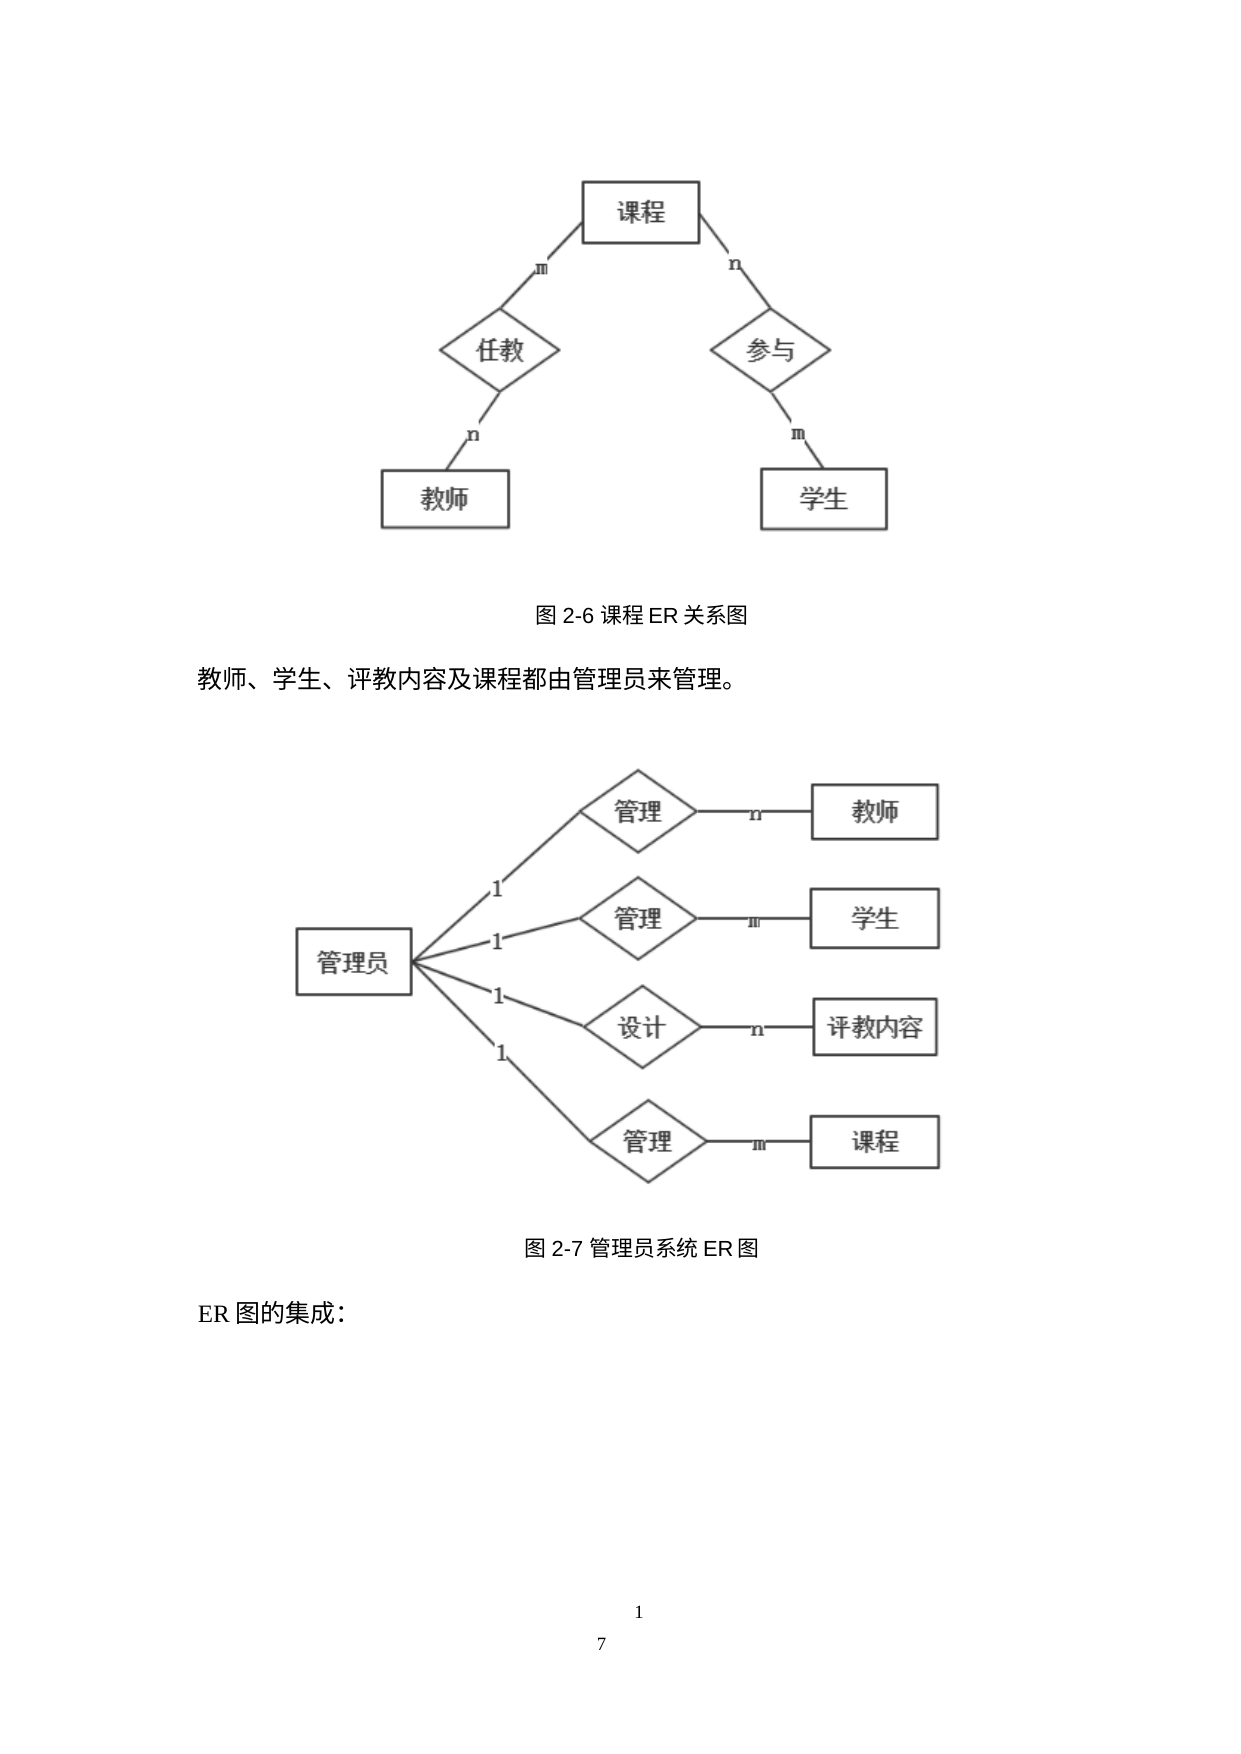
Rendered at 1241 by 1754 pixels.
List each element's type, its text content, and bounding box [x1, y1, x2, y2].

text 教师、学生、评教内容及课程都由管理员来管理。 [148, 646, 1092, 711]
text 图 2-7 管理员系统ER图 [148, 1231, 1092, 1263]
picture [265, 728, 1025, 1209]
text ER图的集成： [148, 1279, 1092, 1344]
picture [372, 160, 918, 557]
text 图 2-6 课程ER关系图 [148, 597, 1092, 630]
